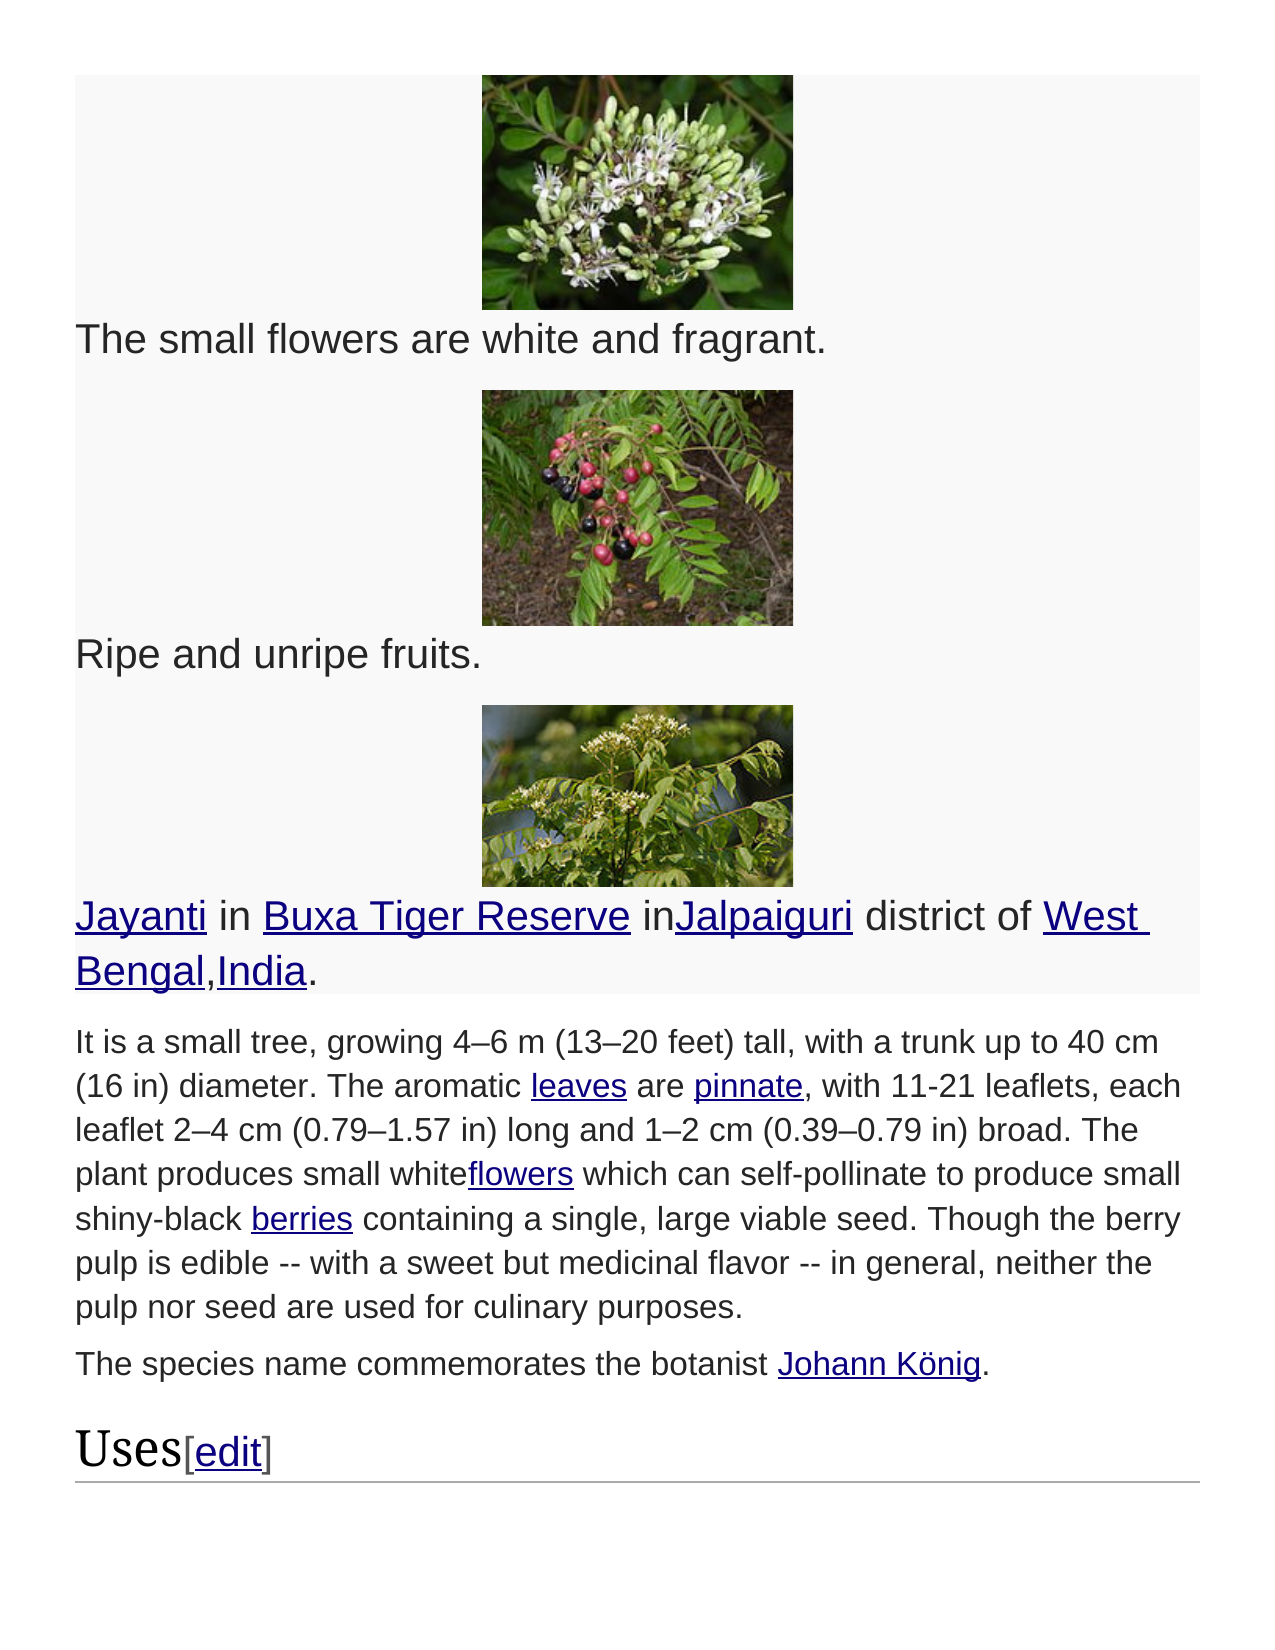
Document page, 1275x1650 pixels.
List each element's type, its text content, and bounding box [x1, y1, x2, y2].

text Ripe and unripe fruits. [75, 629, 1200, 677]
text Jayanti in Buxa Tiger Reserve inJalpaiguri district of West Bengal,India. [75, 891, 1200, 994]
picture [482, 705, 794, 887]
picture [482, 75, 794, 310]
text The species name commemorates the botanist Johann König. [75, 1344, 1200, 1382]
text Uses[edit] [75, 1413, 1200, 1481]
text The small flowers are white and fragrant. [75, 314, 1200, 362]
picture [482, 390, 794, 626]
text It is a small tree, growing 4–6 m (13–20 feet) tall, with a trunk up to 40 cm (16 in) diameter. The aromatic leaves are pinnate, with 11-21 leaflets, each leaflet 2–4 cm (0.79–1.57 in) long and 1–2 cm (0.39–0.79 in) broad. The plant produces small whiteflowers which can self-pollinate to produce small shiny-black berries containing a single, large viable seed. Though the berry pulp is edible -- with a sweet but medicinal flavor -- in general, neither the pulp nor seed are used for culinary purposes. [75, 1022, 1200, 1325]
